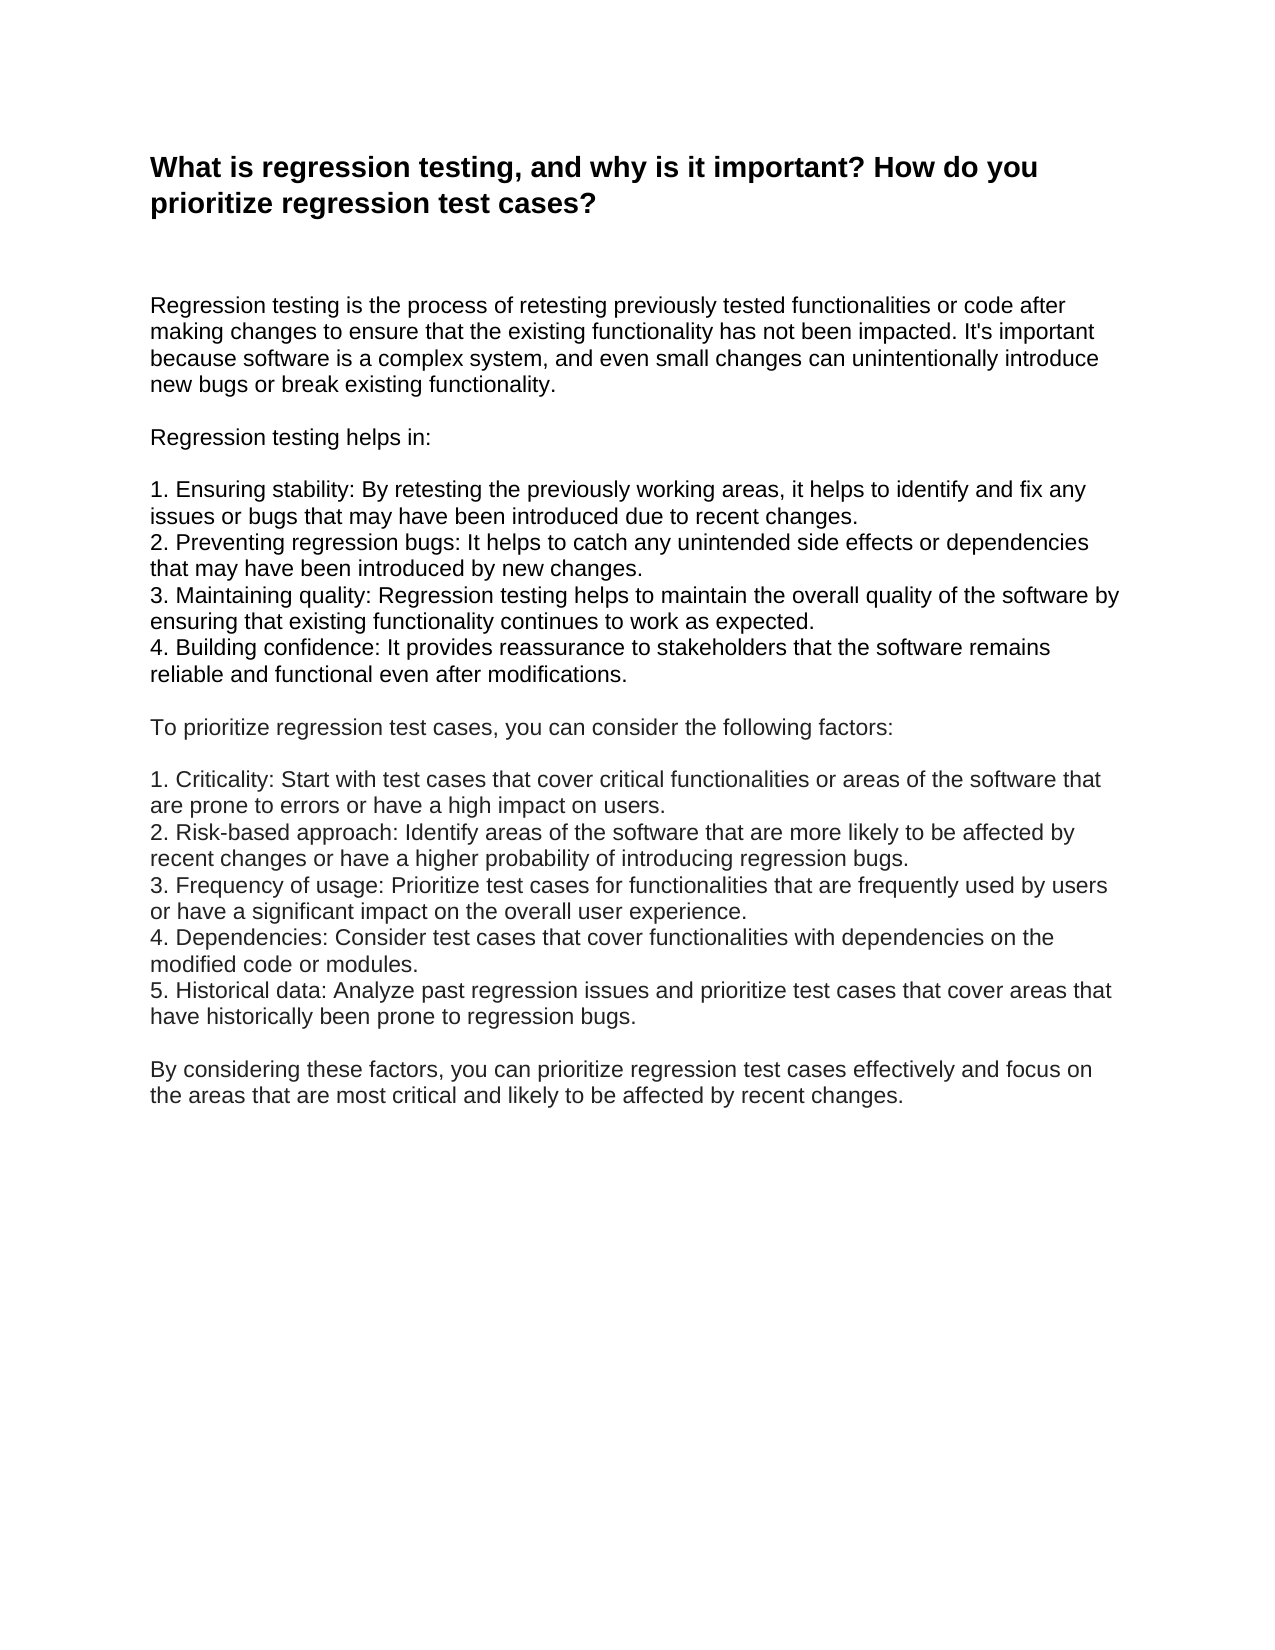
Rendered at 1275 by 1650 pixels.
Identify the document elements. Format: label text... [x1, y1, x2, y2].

text 5. Historical data: Analyze past regression issues and prioritize test cases that cover areas that have historically been prone to regression bugs. [150, 977, 1125, 1030]
text Regression testing helps in: [150, 423, 1125, 450]
text 1. Ensuring stability: By retesting the previously working areas, it helps to identify and fix any issues or bugs that may have been introduced due to recent changes. [150, 476, 1125, 529]
text By considering these factors, you can prioritize regression test cases effectively and focus on the areas that are most critical and likely to be affected by recent changes. [150, 1056, 1125, 1109]
text 3. Maintaining quality: Regression testing helps to maintain the overall quality of the software by ensuring that existing functionality continues to work as expected. [150, 582, 1125, 634]
text 4. Building confidence: It provides reassurance to stakeholders that the software remains reliable and functional even after modifications. [150, 634, 1125, 687]
text 4. Dependencies: Consider test cases that cover functionalities with dependencies on the modified code or modules. [150, 924, 1125, 977]
text 1. Criticality: Start with test cases that cover critical functionalities or areas of the software that are prone to errors or have a high impact on users. [150, 766, 1125, 819]
text What is regression testing, and why is it important? How do you prioritize regression test cases? [150, 150, 1125, 220]
text To prioritize regression test cases, you can consider the following factors: [150, 713, 1125, 740]
text 3. Frequency of usage: Prioritize test cases for functionalities that are frequently used by users or have a significant impact on the overall user experience. [150, 872, 1125, 924]
text 2. Risk-based approach: Identify areas of the software that are more likely to be affected by recent changes or have a higher probability of introducing regression bugs. [150, 819, 1125, 872]
text 2. Preventing regression bugs: It helps to catch any unintended side effects or dependencies that may have been introduced by new changes. [150, 529, 1125, 582]
text Regression testing is the process of retesting previously tested functionalities or code after making changes to ensure that the existing functionality has not been impacted. It's important because software is a complex system, and even small changes can unintentionally introduce new bugs or break existing functionality. [150, 292, 1125, 397]
